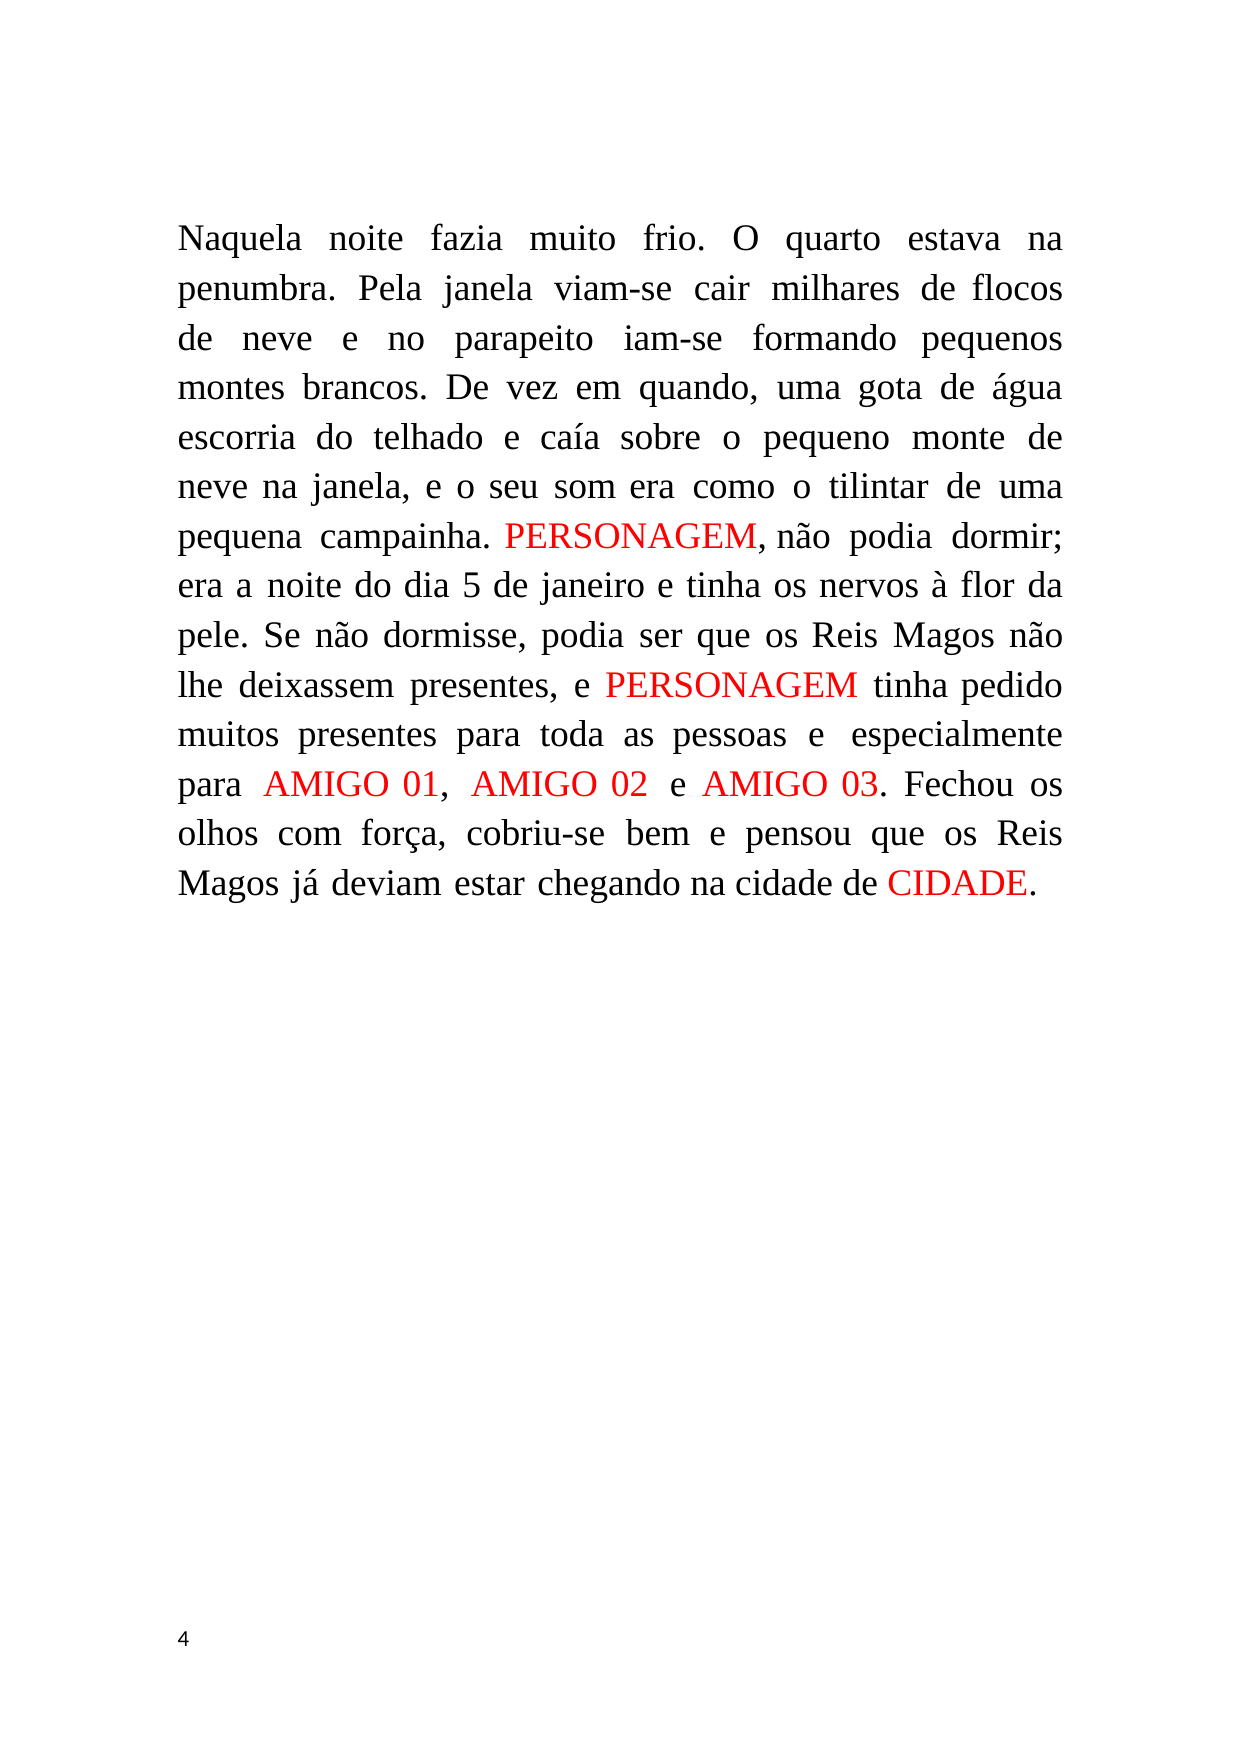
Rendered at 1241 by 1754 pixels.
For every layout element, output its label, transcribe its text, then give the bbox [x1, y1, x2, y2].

text Naquela noite fazia muito frio. O quarto estava na penumbra. Pela janela viam-se cair milhares de flocos de neve e no parapeito iam-se formando pequenos montes brancos. De vez em quando, uma gota de água escorria do telhado e caía sobre o pequeno monte de neve na janela, e o seu som era como o tilintar de uma pequena campainha. PERSONAGEM, não podia dormir; era a noite do dia 5 de janeiro e tinha os nervos à flor da pele. Se não dormisse, podia ser que os Reis Magos não lhe deixassem presentes, e PERSONAGEM tinha pedido muitos presentes para toda as pessoas e especialmente para AMIGO 01, AMIGO 02 e AMIGO 03. Fechou os olhos com força, cobriu-se bem e pensou que os Reis Magos já deviam estar chegando na cidade de CIDADE. [177, 216, 1063, 903]
